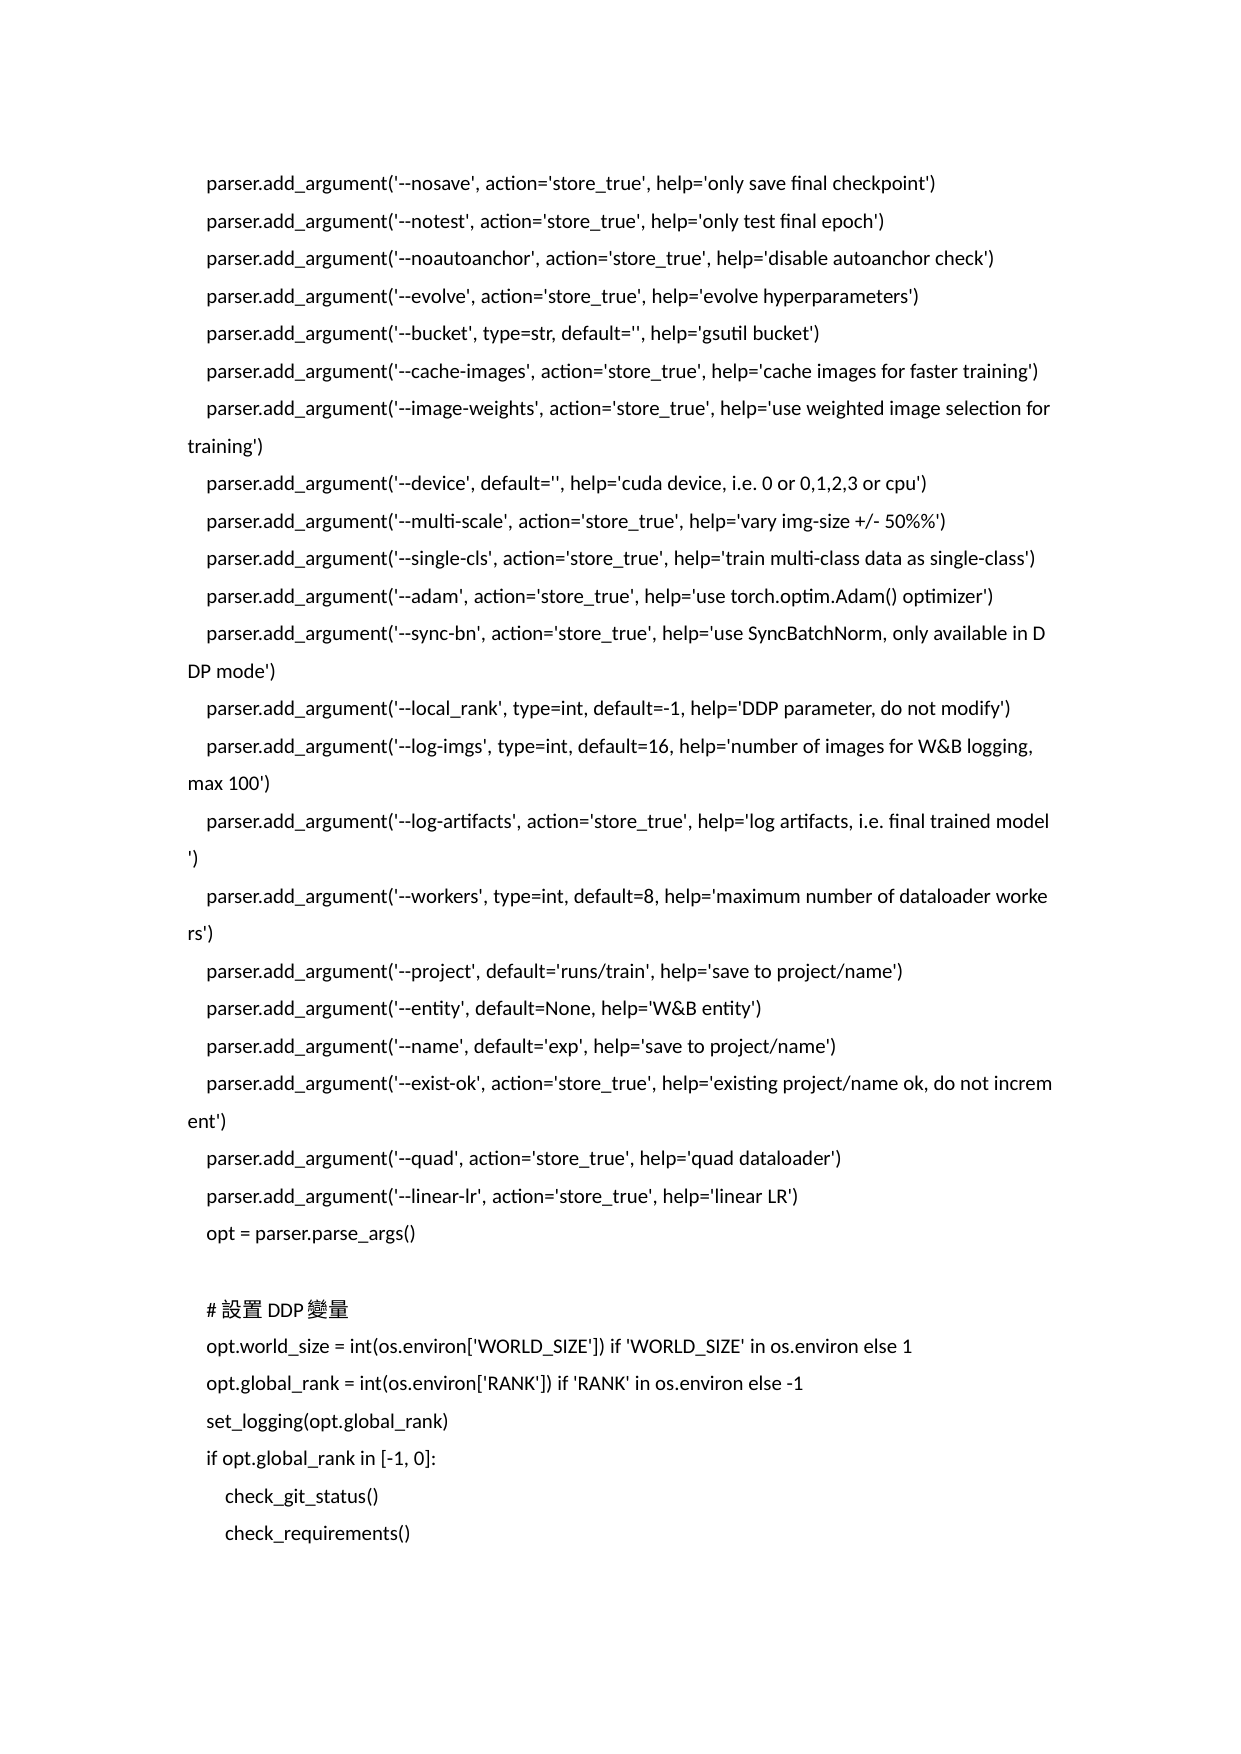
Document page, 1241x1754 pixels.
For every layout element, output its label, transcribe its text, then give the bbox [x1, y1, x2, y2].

text check_requirements() [187, 1514, 1053, 1552]
text # 設置DDP變量 [187, 1289, 1053, 1327]
text parser.add_argument('--local_rank', type=int, default=-1, help='DDP parameter, do not modify') [187, 689, 1053, 727]
text parser.add_argument('--single-cls', action='store_true', help='train multi-class data as single-class') [187, 539, 1053, 577]
text set_logging(opt.global_rank) [187, 1402, 1053, 1439]
text check_git_status() [187, 1477, 1053, 1514]
text parser.add_argument('--log-imgs', type=int, default=16, help='number of images for W&B logging, max 100') [187, 727, 1053, 802]
text parser.add_argument('--linear-lr', action='store_true', help='linear LR') [187, 1177, 1053, 1214]
text parser.add_argument('--device', default='', help='cuda device, i.e. 0 or 0,1,2,3 or cpu') [187, 464, 1053, 502]
text opt = parser.parse_args() [187, 1214, 1053, 1252]
text parser.add_argument('--image-weights', action='store_true', help='use weighted image selection for training') [187, 389, 1053, 464]
text parser.add_argument('--nosave', action='store_true', help='only save final checkpoint') [187, 164, 1053, 202]
text parser.add_argument('--notest', action='store_true', help='only test final epoch') [187, 202, 1053, 239]
text parser.add_argument('--quad', action='store_true', help='quad dataloader') [187, 1139, 1053, 1177]
text parser.add_argument('--name', default='exp', help='save to project/name') [187, 1027, 1053, 1064]
text parser.add_argument('--exist-ok', action='store_true', help='existing project/name ok, do not increment') [187, 1064, 1053, 1139]
text parser.add_argument('--sync-bn', action='store_true', help='use SyncBatchNorm, only available in DDP mode') [187, 614, 1053, 689]
text parser.add_argument('--entity', default=None, help='W&B entity') [187, 989, 1053, 1027]
text parser.add_argument('--cache-images', action='store_true', help='cache images for faster training') [187, 352, 1053, 389]
text if opt.global_rank in [-1, 0]: [187, 1439, 1053, 1477]
text opt.global_rank = int(os.environ['RANK']) if 'RANK' in os.environ else -1 [187, 1364, 1053, 1402]
text parser.add_argument('--multi-scale', action='store_true', help='vary img-size +/- 50%%') [187, 502, 1053, 539]
text parser.add_argument('--project', default='runs/train', help='save to project/name') [187, 952, 1053, 989]
text parser.add_argument('--adam', action='store_true', help='use torch.optim.Adam() optimizer') [187, 577, 1053, 614]
text opt.world_size = int(os.environ['WORLD_SIZE']) if 'WORLD_SIZE' in os.environ else 1 [187, 1327, 1053, 1364]
text parser.add_argument('--bucket', type=str, default='', help='gsutil bucket') [187, 314, 1053, 352]
text parser.add_argument('--workers', type=int, default=8, help='maximum number of dataloader workers') [187, 877, 1053, 952]
text parser.add_argument('--noautoanchor', action='store_true', help='disable autoanchor check') [187, 239, 1053, 277]
text parser.add_argument('--log-artifacts', action='store_true', help='log artifacts, i.e. final trained model') [187, 802, 1053, 877]
text parser.add_argument('--evolve', action='store_true', help='evolve hyperparameters') [187, 277, 1053, 314]
